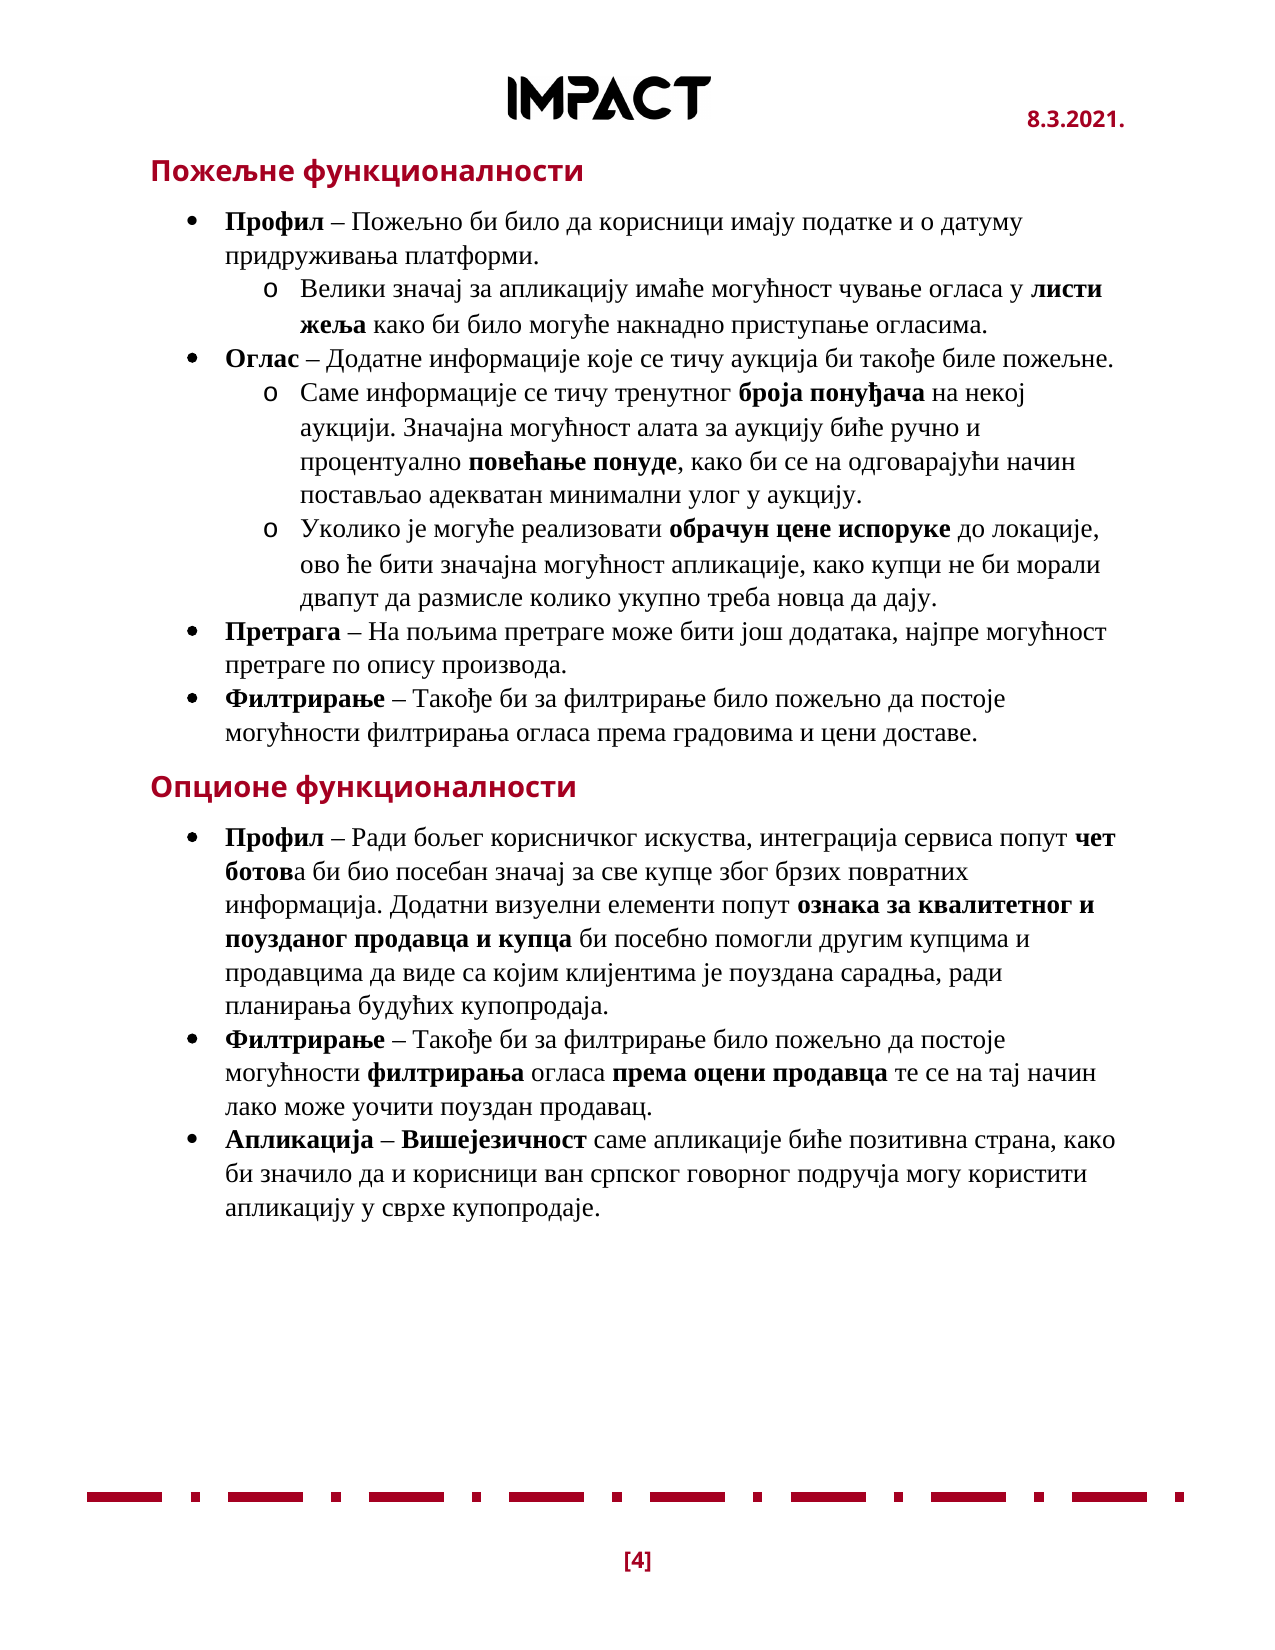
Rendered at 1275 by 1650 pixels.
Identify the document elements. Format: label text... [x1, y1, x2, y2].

list Апликација – Вишејезичност саме апликације биће позитивна страна, како би значило да и корисници ван српског говорног подручја могу користити апликацију у сврхе купопродаје. [187, 1123, 1125, 1222]
list Уколико је могуће реализовати обрачун цене испоруке до локације, ово ће бити значајна могућност апликације, како купци не би морали двапут да размисле колико укупно треба новца да дају. [262, 512, 1125, 613]
list Саме информације се тичу тренутног броја понуђача на некој аукцији. Значајна могућност алата за аукцију биће ручно и процентуално повећање понуде, како би се на одговарајући начин постављао адекватан минимални улог у аукцију. [262, 376, 1125, 510]
list Филтрирање – Такође би за филтрирање било пожељно да постоје могућности филтрирања огласа према градовима и цени доставе. [187, 682, 1125, 747]
picture [507, 76, 711, 120]
text Пожељне функционалности [150, 150, 1125, 190]
list Филтрирање – Такође би за филтрирање било пожељно да постоје могућности филтрирања огласа према оцени продавца те се на тај начин лако може уочити поуздан продавац. [187, 1023, 1125, 1121]
text Опционе функционалности [150, 766, 1125, 806]
list Профил – Пожељно би било да корисници имају податке и о датуму придруживања платформи. [187, 205, 1125, 270]
list Претрага – На пољима претраге може бити још додатака, најпре могућност претраге по опису производа. [187, 615, 1125, 680]
list Велики значај за апликацију имаће могућност чување огласа у листи жеља како би било могуће накнадно приступање огласима. [262, 272, 1125, 339]
list Профил – Ради бољег корисничког искуства, интеграција сервиса попут чет ботова би био посебан значај за све купце због брзих повратних информација. Додатни визуелни елементи попут ознака за квалитетног и поузданог продавца и купца би посебно помогли другим купцима и продавцима да виде са којим клијентима је поуздана сарадња, ради планирања будућих купопродаја. [187, 821, 1125, 1020]
list Оглас – Додатне информације које се тичу аукција би такође биле пожељне. [187, 342, 1125, 373]
